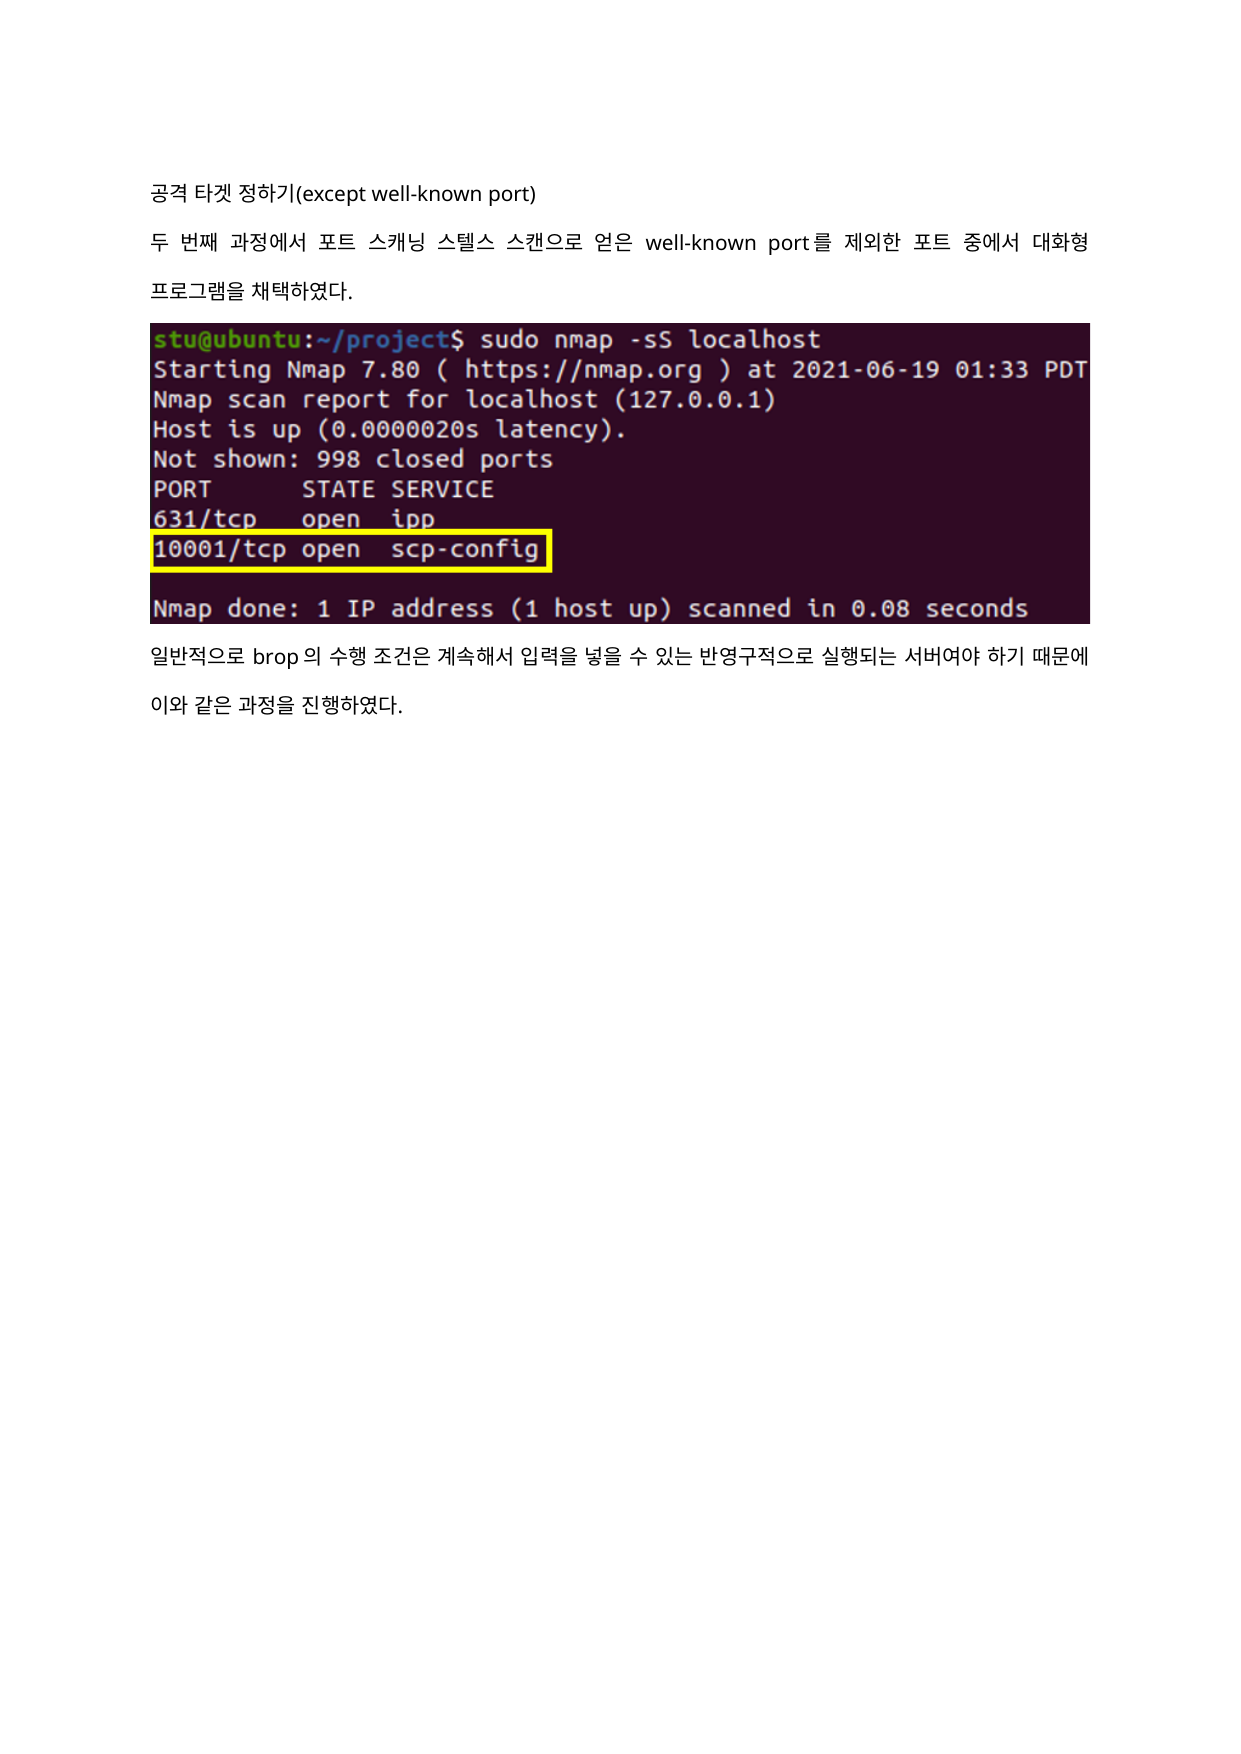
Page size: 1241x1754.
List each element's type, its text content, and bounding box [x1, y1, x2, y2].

picture [150, 323, 1091, 624]
text 두 번째 과정에서 포트 스캐닝 스텔스 스캔으로 얻은 well-known port를 제외한 포트 중에서 대화형 프로그램을 채택하였다. [150, 227, 1090, 305]
text 일반적으로 brop의 수행 조건은 계속해서 입력을 넣을 수 있는 반영구적으로 실행되는 서버여야 하기 때문에 이와 같은 과정을 진행하였다. [150, 640, 1090, 719]
subtitle 공격 타겟 정하기(except well-known port) [150, 177, 1090, 207]
